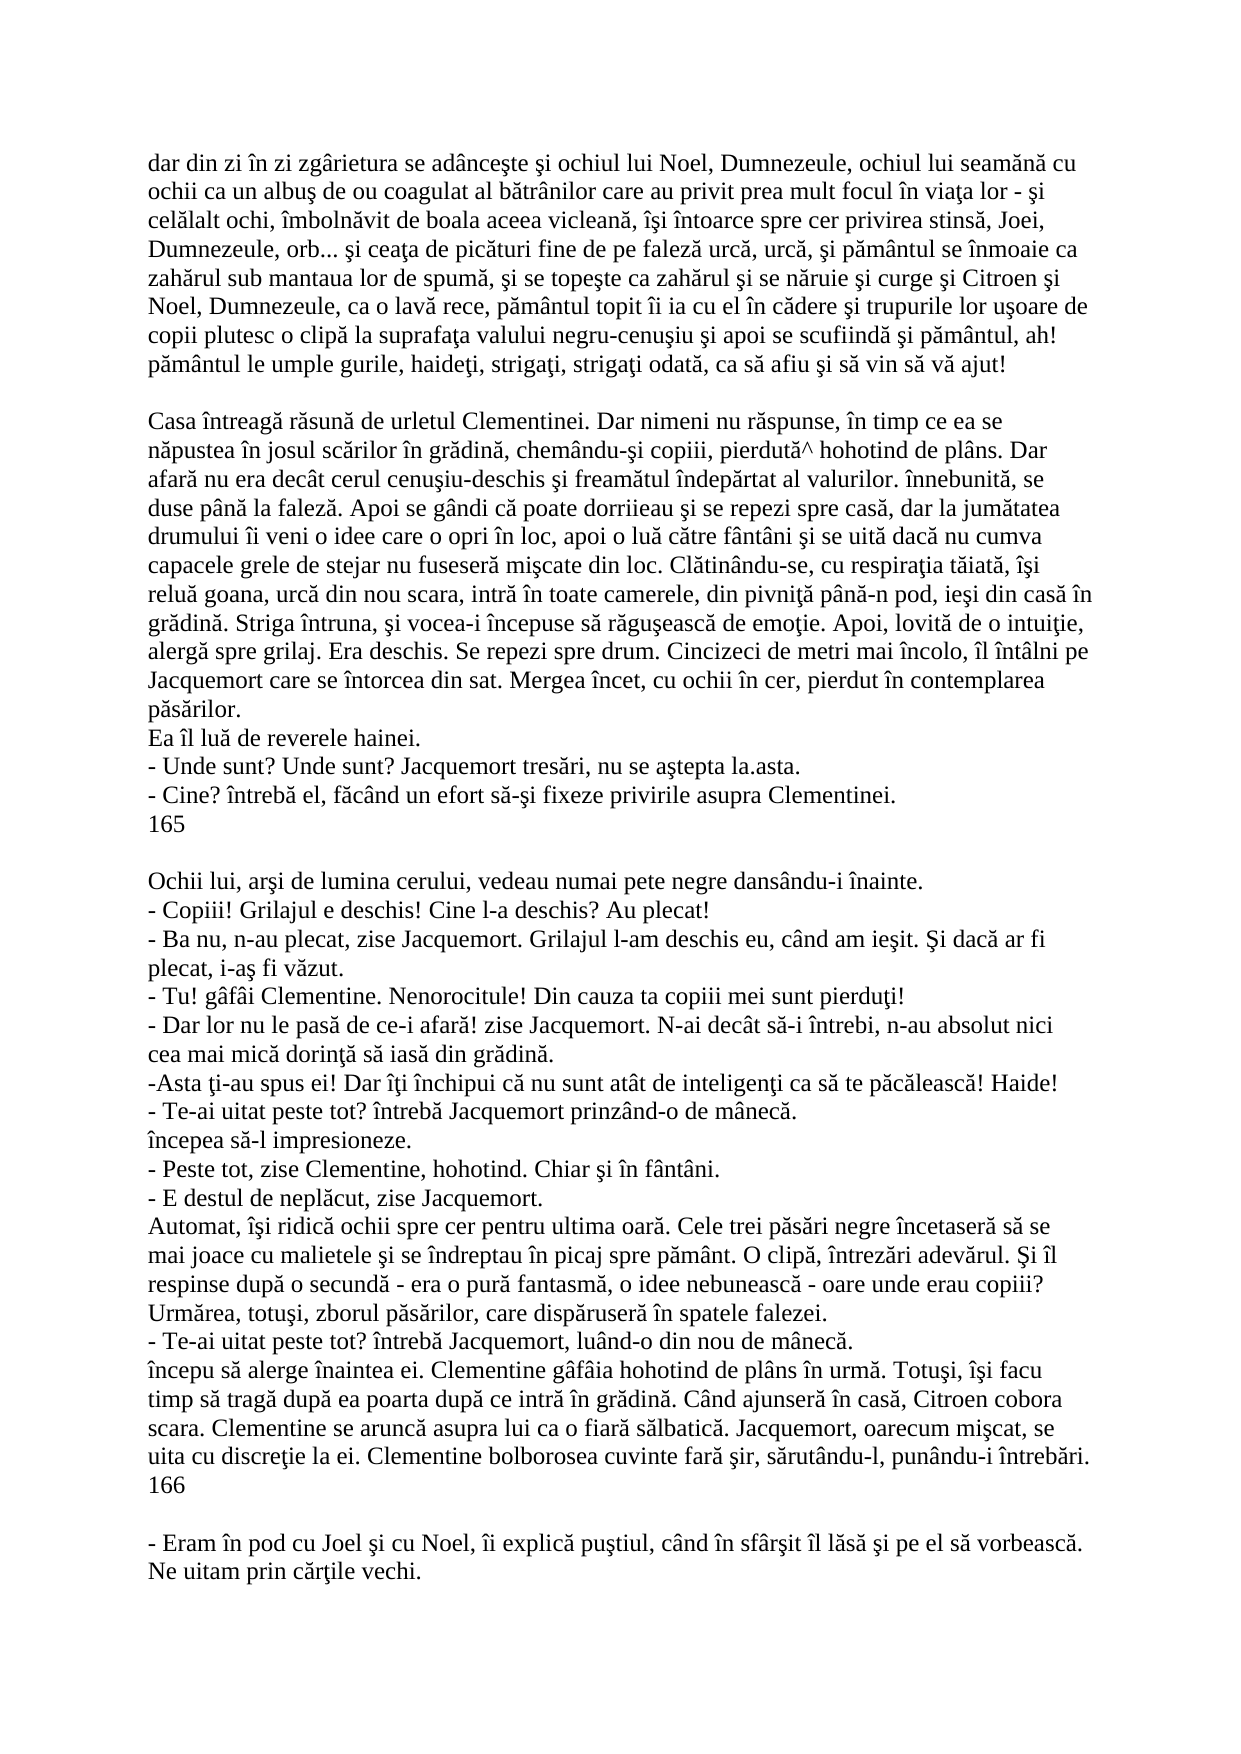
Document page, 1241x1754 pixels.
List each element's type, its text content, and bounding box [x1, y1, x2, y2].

text Automat, îşi ridică ochii spre cer pentru ultima oară. Cele trei păsări negre încetaseră să se mai joace cu malietele şi se îndreptau în picaj spre pământ. O clipă, întrezări adevărul. Şi îl respinse după o secundă - era o pură fantasmă, o idee nebunească - oare unde erau copiii? Urmărea, totuşi, zborul păsărilor, care dispăruseră în spatele falezei. [148, 1211, 1093, 1326]
text 165 [148, 809, 1093, 838]
text - Unde sunt? Unde sunt? Jacquemort tresări, nu se aştepta la.asta. [148, 751, 1093, 780]
text începu să alerge înaintea ei. Clementine gâfâia hohotind de plâns în urmă. Totuşi, îşi facu timp să tragă după ea poarta după ce intră în grădină. Când ajunseră în casă, Citroen cobora scara. Clementine se aruncă asupra lui ca o fiară sălbatică. Jacquemort, oarecum mişcat, se uita cu discreţie la ei. Clementine bolborosea cuvinte fară şir, sărutându-l, punându-i întrebări. 166 [148, 1355, 1093, 1499]
text - Te-ai uitat peste tot? întrebă Jacquemort prinzând-o de mânecă. [148, 1096, 1093, 1125]
text -Asta ţi-au spus ei! Dar îţi închipui că nu sunt atât de inteligenţi ca să te păcălească! Haide! [148, 1068, 1093, 1096]
text Ea îl luă de reverele hainei. [148, 723, 1093, 751]
text Casa întreagă răsună de urletul Clementinei. Dar nimeni nu răspunse, în timp ce ea se năpustea în josul scărilor în grădină, chemându-şi copiii, pierdută^ hohotind de plâns. Dar afară nu era decât cerul cenuşiu-deschis şi freamătul îndepărtat al valurilor. înnebunită, se duse până la faleză. Apoi se gândi că poate dorriieau şi se repezi spre casă, dar la jumătatea drumului îi veni o idee care o opri în loc, apoi o luă către fântâni şi se uită dacă nu cumva capacele grele de stejar nu fuseseră mişcate din loc. Clătinându-se, cu respiraţia tăiată, îşi reluă goana, urcă din nou scara, intră în toate camerele, din pivniţă până-n pod, ieşi din casă în grădină. Striga întruna, şi vocea-i începuse să răguşească de emoţie. Apoi, lovită de o intuiţie, alergă spre grilaj. Era deschis. Se repezi spre drum. Cincizeci de metri mai încolo, îl întâlni pe Jacquemort care se întorcea din sat. Mergea încet, cu ochii în cer, pierdut în contemplarea păsărilor. [148, 406, 1093, 723]
text dar din zi în zi zgârietura se adânceşte şi ochiul lui Noel, Dumnezeule, ochiul lui seamănă cu ochii ca un albuş de ou coagulat al bătrânilor care au privit prea mult focul în viaţa lor - şi celălalt ochi, îmbolnăvit de boala aceea vicleană, îşi întoarce spre cer privirea stinsă, Joei, Dumnezeule, orb... şi ceaţa de picături fine de pe faleză urcă, urcă, şi pământul se înmoaie ca zahărul sub mantaua lor de spumă, şi se topeşte ca zahărul şi se năruie şi curge şi Citroen şi Noel, Dumnezeule, ca o lavă rece, pământul topit îi ia cu el în cădere şi trupurile lor uşoare de copii plutesc o clipă la suprafaţa valului negru-cenuşiu şi apoi se scufiindă şi pământul, ah! pământul le umple gurile, haideţi, strigaţi, strigaţi odată, ca să afiu şi să vin să vă ajut! [148, 148, 1093, 406]
text - Cine? întrebă el, făcând un efort să-şi fixeze privirile asupra Clementinei. [148, 780, 1093, 809]
text - Peste tot, zise Clementine, hohotind. Chiar şi în fântâni. [148, 1154, 1093, 1183]
text începea să-l impresioneze. [148, 1125, 1093, 1154]
text - Dar lor nu le pasă de ce-i afară! zise Jacquemort. N-ai decât să-i întrebi, n-au absolut nici cea mai mică dorinţă să iasă din grădină. [148, 1010, 1093, 1068]
text - Tu! gâfâi Clementine. Nenorocitule! Din cauza ta copiii mei sunt pierduţi! [148, 981, 1093, 1010]
text - Eram în pod cu Joel şi cu Noel, îi explică puştiul, când în sfârşit îl lăsă şi pe el să vorbească. Ne uitam prin cărţile vechi. [148, 1528, 1093, 1585]
text - Te-ai uitat peste tot? întrebă Jacquemort, luând-o din nou de mânecă. [148, 1326, 1093, 1355]
text Ochii lui, arşi de lumina cerului, vedeau numai pete negre dansându-i înainte. [148, 866, 1093, 895]
text - Ba nu, n-au plecat, zise Jacquemort. Grilajul l-am deschis eu, când am ieşit. Şi dacă ar fi plecat, i-aş fi văzut. [148, 924, 1093, 981]
text - Copiii! Grilajul e deschis! Cine l-a deschis? Au plecat! [148, 895, 1093, 924]
text - E destul de neplăcut, zise Jacquemort. [148, 1183, 1093, 1211]
